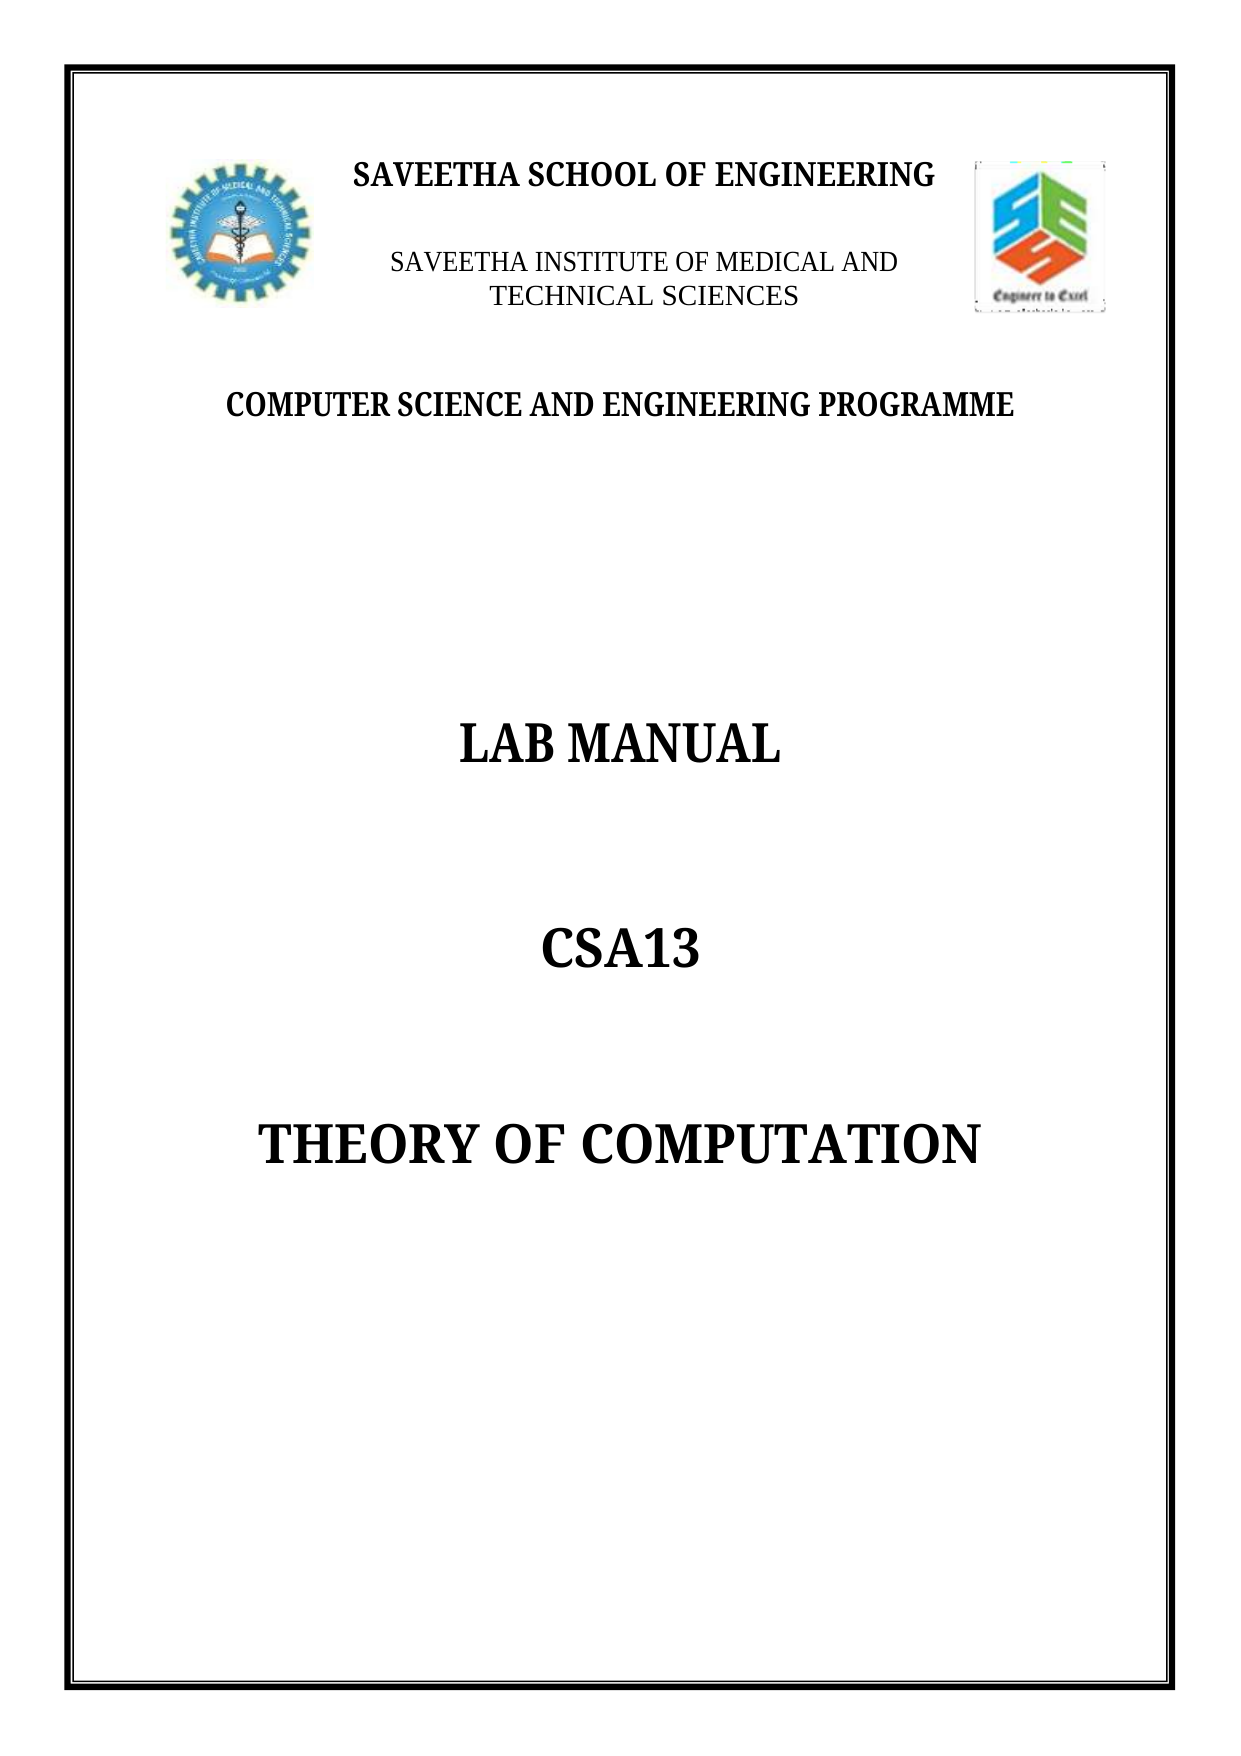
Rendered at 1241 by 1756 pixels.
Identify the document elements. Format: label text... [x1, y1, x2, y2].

picture [974, 161, 1106, 314]
text COMPUTER SCIENCE AND ENGINEERING PROGRAMME [193, 381, 1047, 426]
text SAVEETHA SCHOOL OF ENGINEERING [320, 151, 968, 197]
picture [165, 159, 314, 308]
subtitle SAVEETHA INSTITUTE OF MEDICAL AND TECHNICAL SCIENCES [321, 244, 968, 311]
title THEORY OF COMPUTATION [193, 1115, 1048, 1176]
title LAB MANUAL CSA13 [450, 705, 791, 983]
